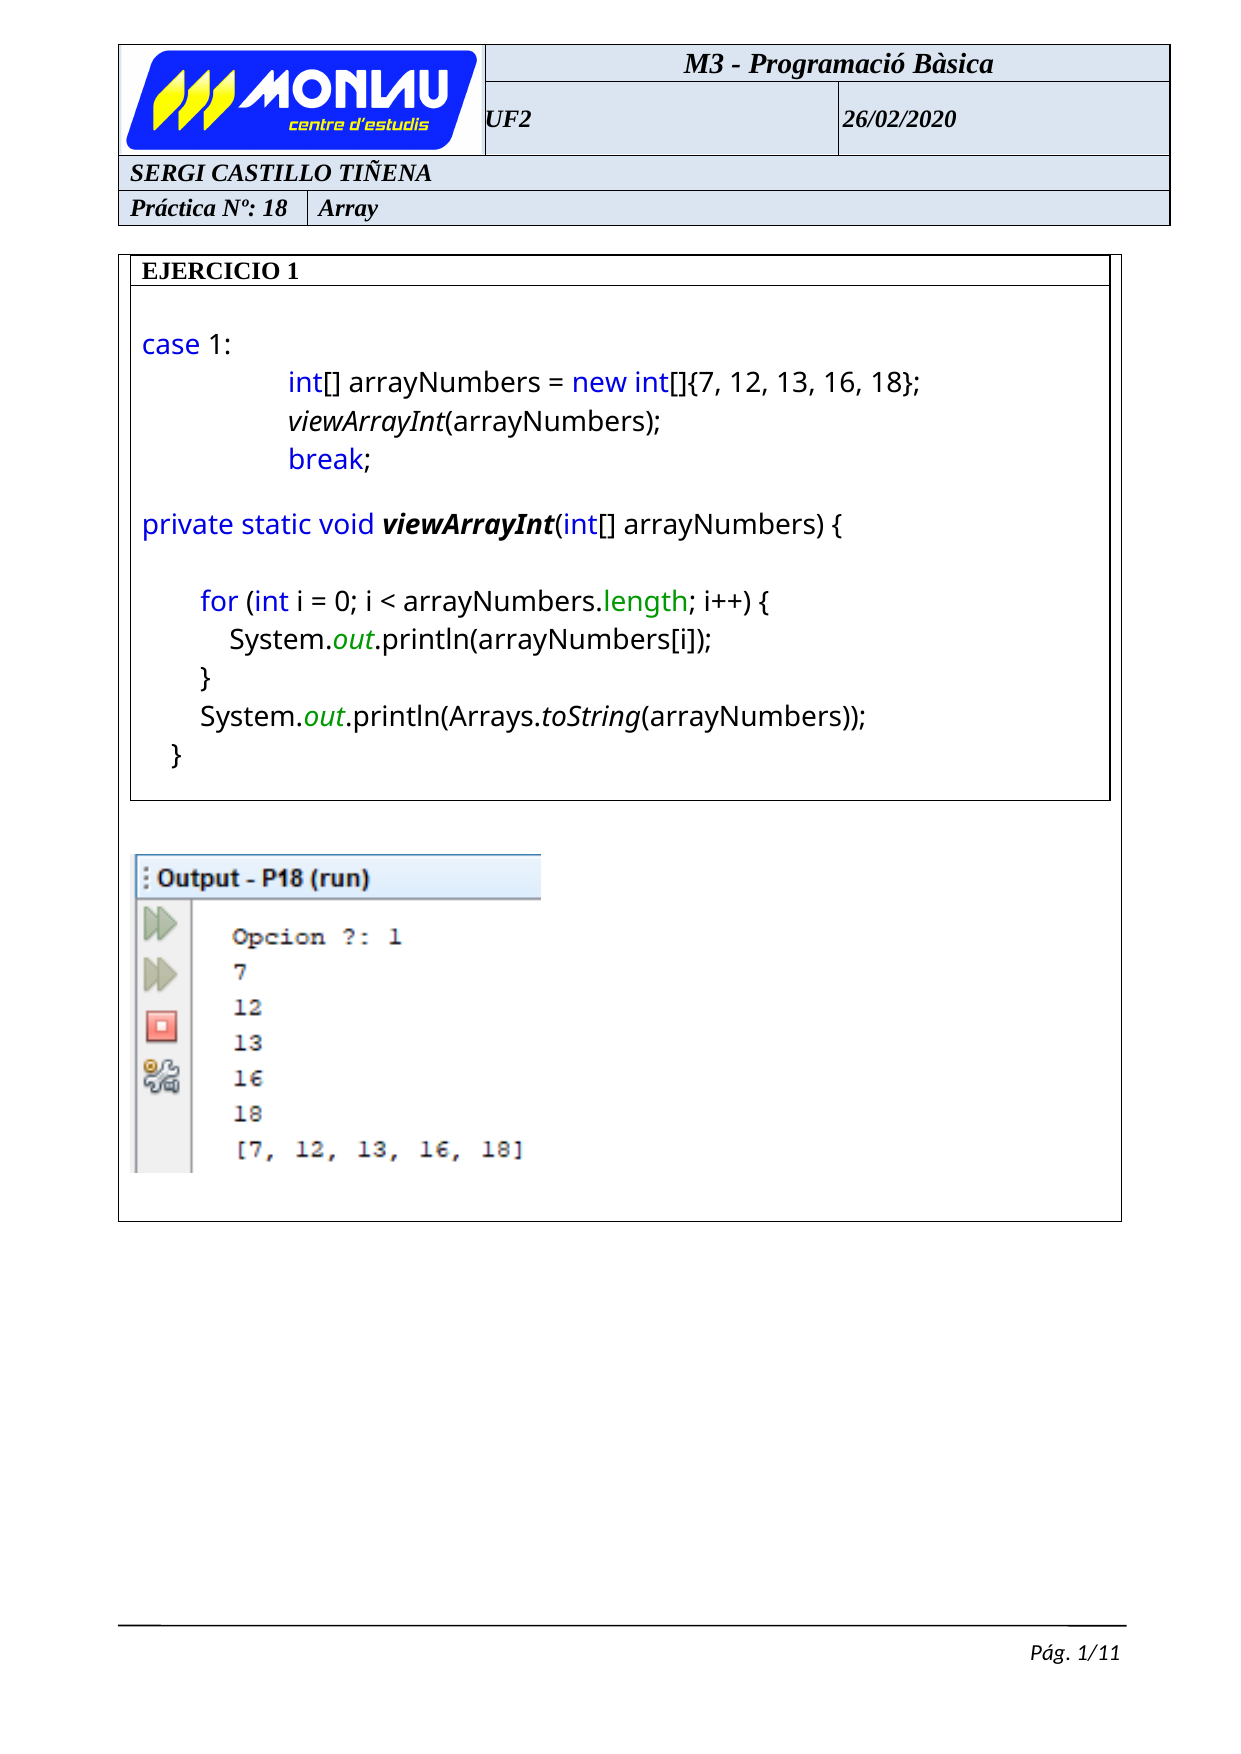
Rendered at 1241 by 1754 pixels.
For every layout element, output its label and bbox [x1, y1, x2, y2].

picture [129, 854, 541, 1173]
table_header [119, 255, 1121, 1221]
picture [121, 45, 482, 155]
